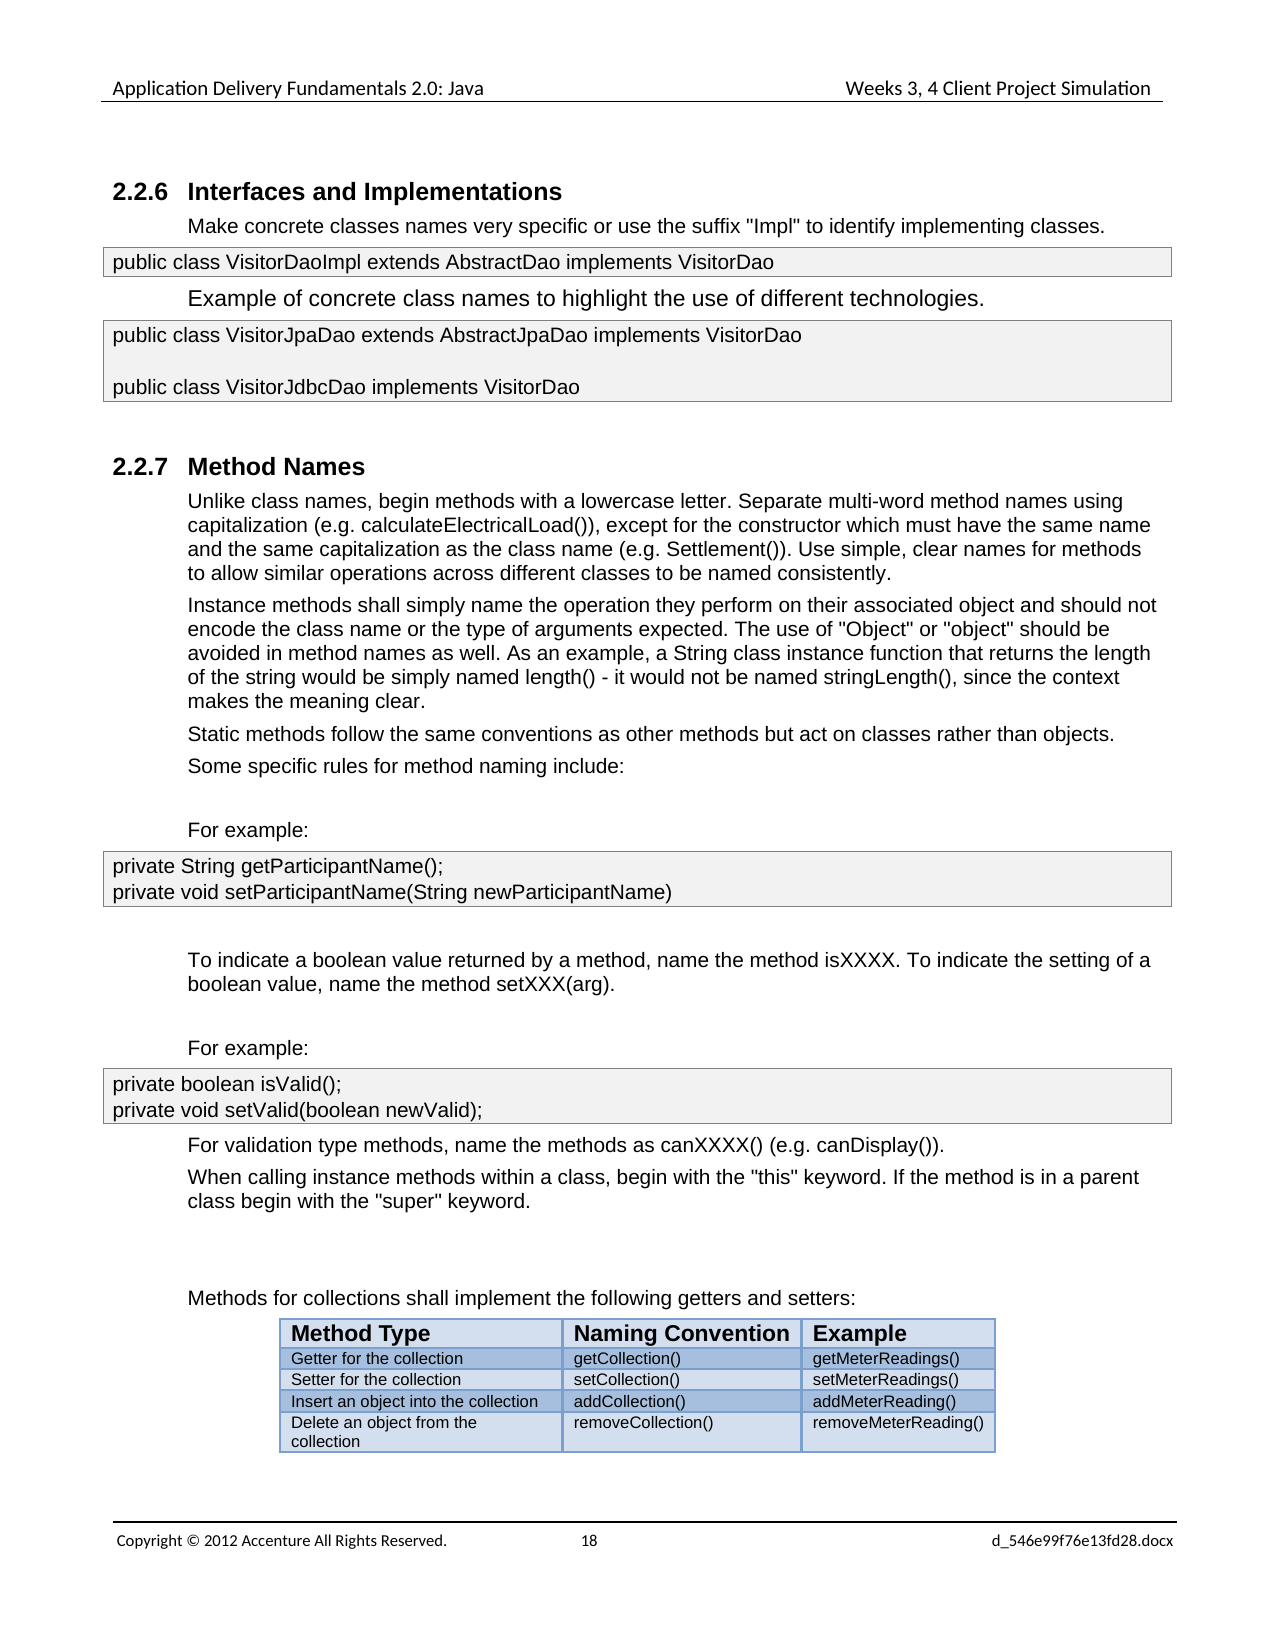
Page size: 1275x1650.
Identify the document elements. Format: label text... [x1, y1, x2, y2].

text Instance methods shall simply name the operation they perform on their associated object and should not encode the class name or the type of arguments expected. The use of "Object" or "object" should be avoided in method names as well. As an example, a String class instance function that returns the length of the string would be simply named length() - it would not be named stringLength(), since the context makes the meaning clear. [187, 593, 1162, 713]
table_cell Insert an object into the collection [281, 1391, 561, 1411]
table_cell setMeterReadings() [803, 1370, 994, 1389]
text Unlike class names, begin methods with a lowercase letter. Separate multi-word method names using capitalization (e.g. calculateElectricalLoad()), except for the constructor which must have the same name and the same capitalization as the class name (e.g. Settlement()). Use simple, clear names for methods to allow similar operations across different classes to be named consistently. [187, 489, 1162, 585]
text private boolean isValid(); [104, 1069, 1171, 1094]
table_cell getCollection() [564, 1349, 800, 1368]
text Make concrete classes names very specific or use the suffix "Impl" to identify implementing classes. [187, 214, 1162, 238]
text For example: [187, 818, 1162, 842]
table_cell addCollection() [564, 1391, 800, 1411]
table_cell addMeterReading() [803, 1391, 994, 1411]
text public class VisitorDaoImpl extends AbstractDao implements VisitorDao [104, 248, 1171, 276]
table_cell Setter for the collection [281, 1370, 561, 1389]
text private String getParticipantName(); [104, 852, 1171, 877]
text public class VisitorJpaDao extends AbstractJpaDao implements VisitorDao [104, 321, 1171, 346]
text private void setValid(boolean newValid); [104, 1094, 1171, 1123]
text private void setParticipantName(String newParticipantName) [104, 877, 1171, 906]
table_cell removeCollection() [564, 1413, 800, 1451]
table_header Method Type [281, 1320, 561, 1347]
text Static methods follow the same conventions as other methods but act on classes rather than objects. [187, 721, 1162, 745]
table_cell getMeterReadings() [803, 1349, 994, 1368]
table_cell setCollection() [564, 1370, 800, 1389]
text For validation type methods, name the methods as canXXXX() (e.g. canDisplay()). [187, 1133, 1162, 1157]
subtitle Method Names [112, 452, 1162, 481]
text Methods for collections shall implement the following getters and setters: [187, 1286, 1162, 1310]
text To indicate a boolean value returned by a method, name the method isXXXX. To indicate the setting of a boolean value, name the method setXXX(arg). [187, 947, 1162, 995]
text When calling instance methods within a class, begin with the "this" keyword. If the method is in a parent class begin with the "super" keyword. [187, 1165, 1162, 1213]
text For example: [187, 1036, 1162, 1060]
table_header Naming Convention [564, 1320, 800, 1347]
subtitle Interfaces and Implementations [112, 177, 1162, 206]
table_cell removeMeterReading() [803, 1413, 994, 1451]
text Example of concrete class names to highlight the use of different technologies. [187, 285, 1162, 311]
text public class VisitorJdbcDao implements VisitorDao [104, 372, 1171, 401]
table_header Example [803, 1320, 994, 1347]
text Some specific rules for method naming include: [187, 754, 1162, 778]
table_cell Getter for the collection [281, 1349, 561, 1368]
table_cell Delete an object from the collection [281, 1413, 561, 1451]
